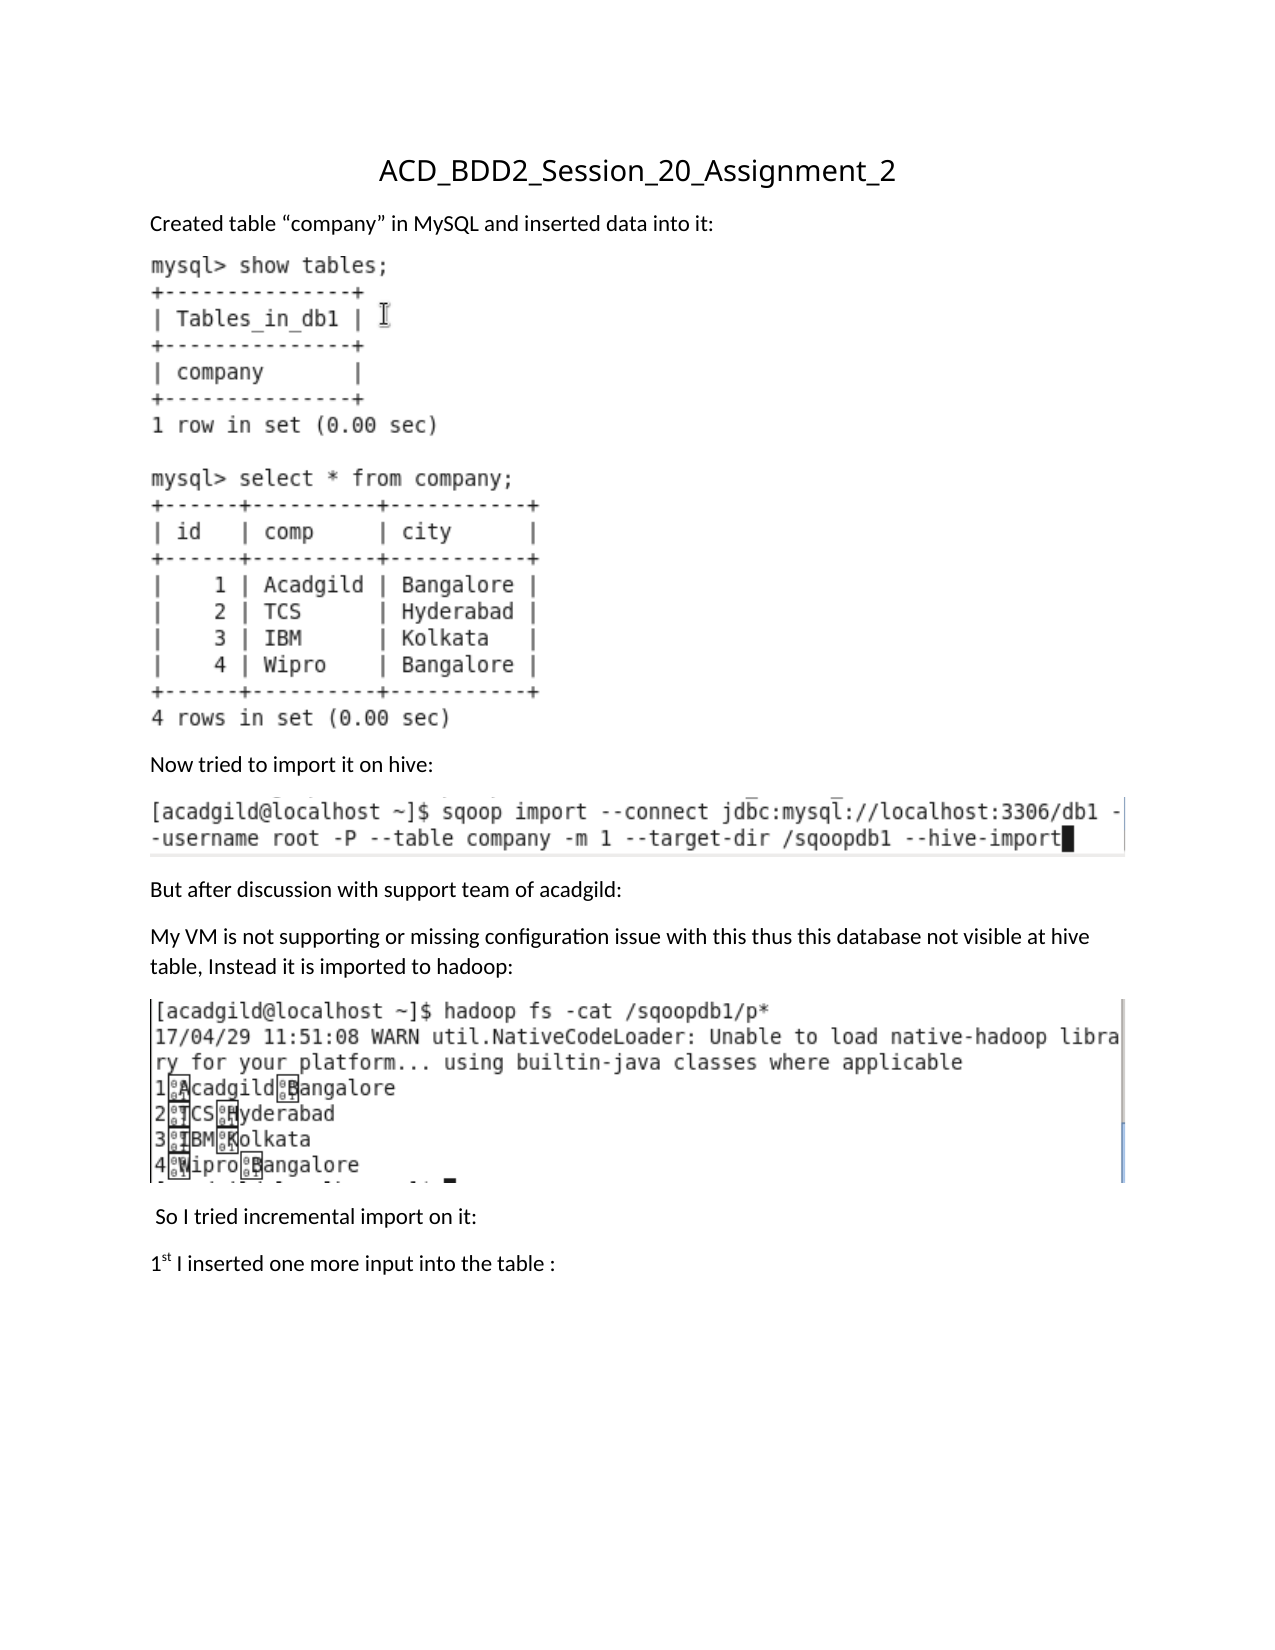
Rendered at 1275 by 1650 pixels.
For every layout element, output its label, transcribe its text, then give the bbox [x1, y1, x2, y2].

text So I tried incremental import on it: [150, 1202, 1125, 1230]
picture [150, 999, 1125, 1183]
text ACD_BDD2_Session_20_Assignment_2 [150, 150, 1125, 190]
picture [150, 797, 1125, 857]
picture [150, 256, 585, 732]
text Created table “company” in MySQL and inserted data into it: [150, 209, 1125, 237]
text My VM is not supporting or missing configuration issue with this thus this database not visible at hive table, Instead it is imported to hadoop: [150, 922, 1125, 980]
text Now tried to import it on hive: [150, 750, 1125, 778]
text But after discussion with support team of acadgild: [150, 875, 1125, 903]
text 1st I inserted one more input into the table : [150, 1249, 1125, 1277]
